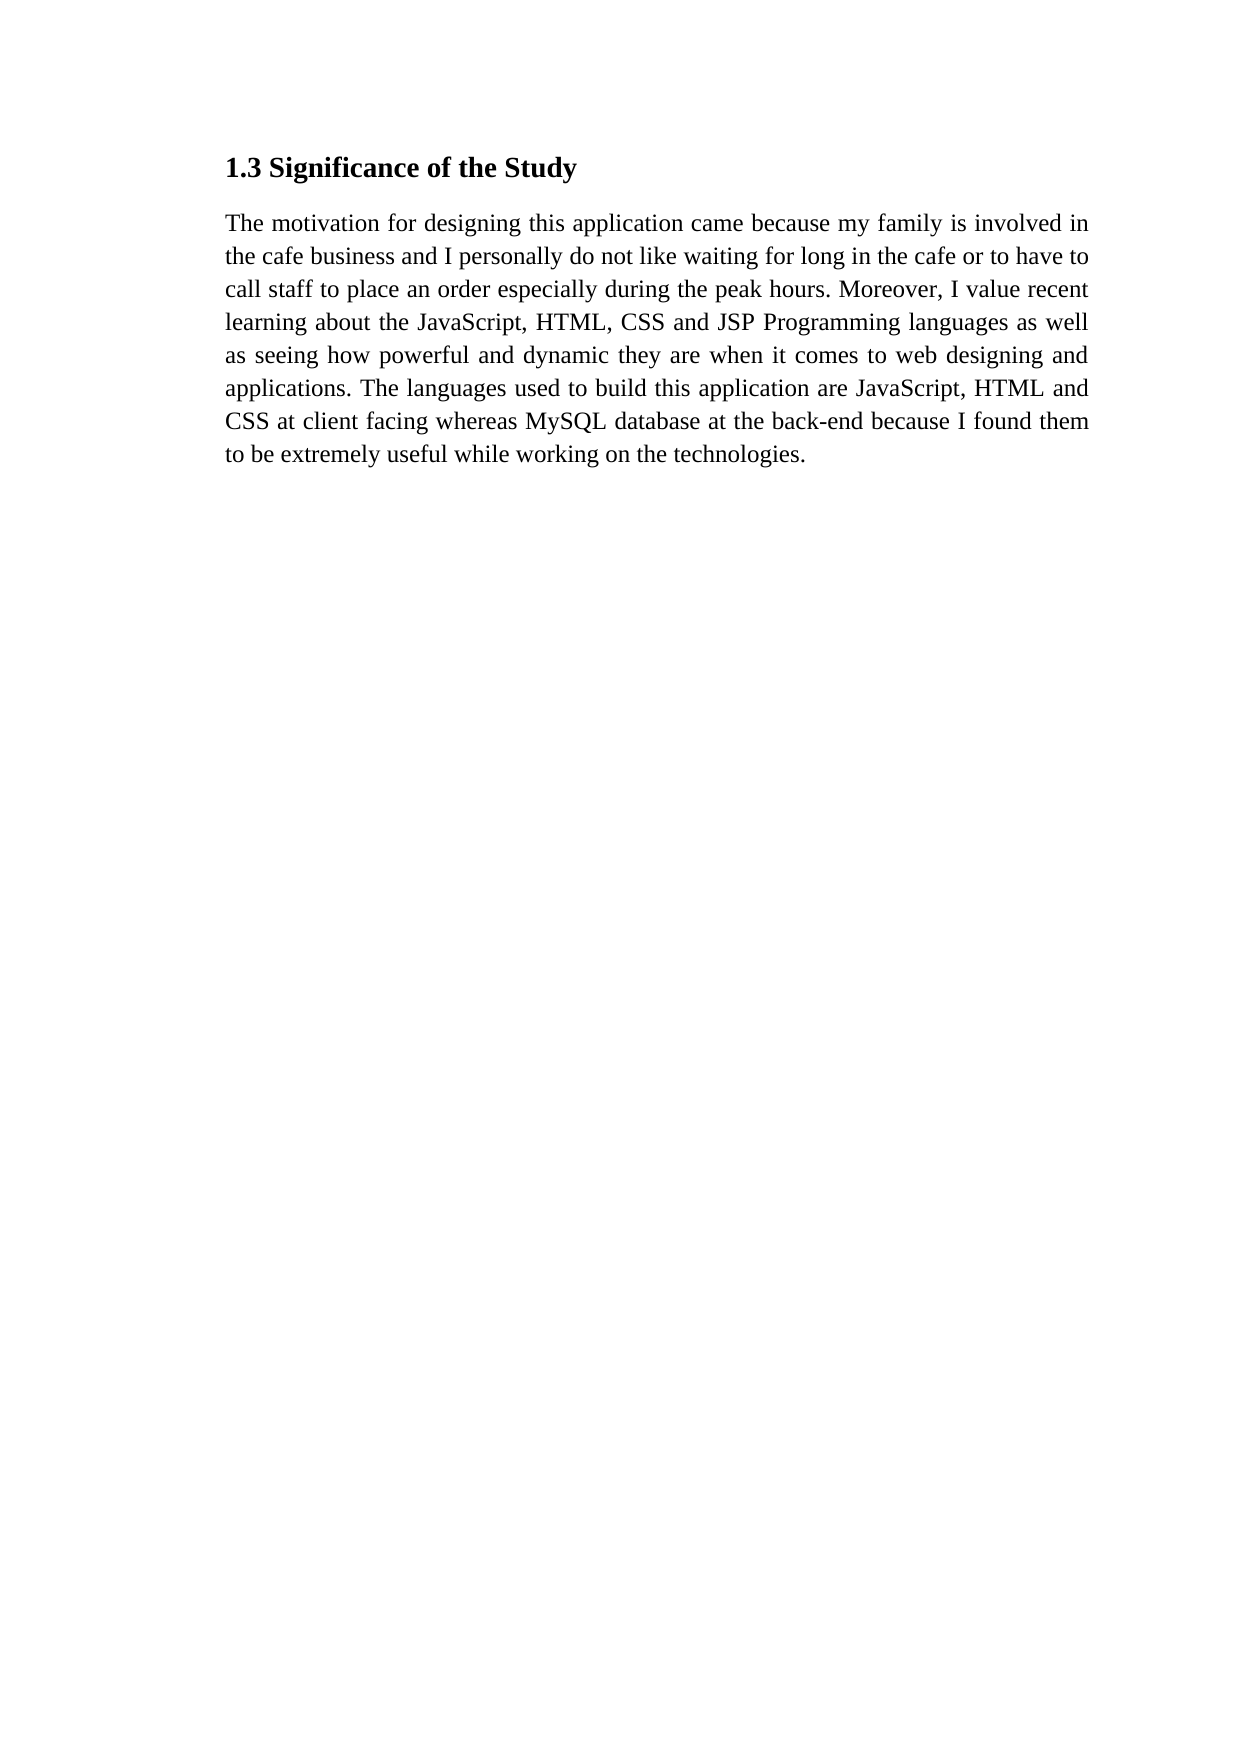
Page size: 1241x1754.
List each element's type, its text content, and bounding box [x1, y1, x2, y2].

text The motivation for designing this application came because my family is involved in the cafe business and I personally do not like waiting for long in the cafe or to have to call staff to place an order especially during the peak hours. Moreover, I value recent learning about the JavaScript, HTML, CSS and JSP Programming languages as well as seeing how powerful and dynamic they are when it comes to web designing and applications. The languages used to build this application are JavaScript, HTML and CSS at client facing whereas MySQL database at the back-end because I found them to be extremely useful while working on the technologies. [225, 208, 1090, 468]
text 1.3 Significance of the Study [225, 150, 1090, 183]
